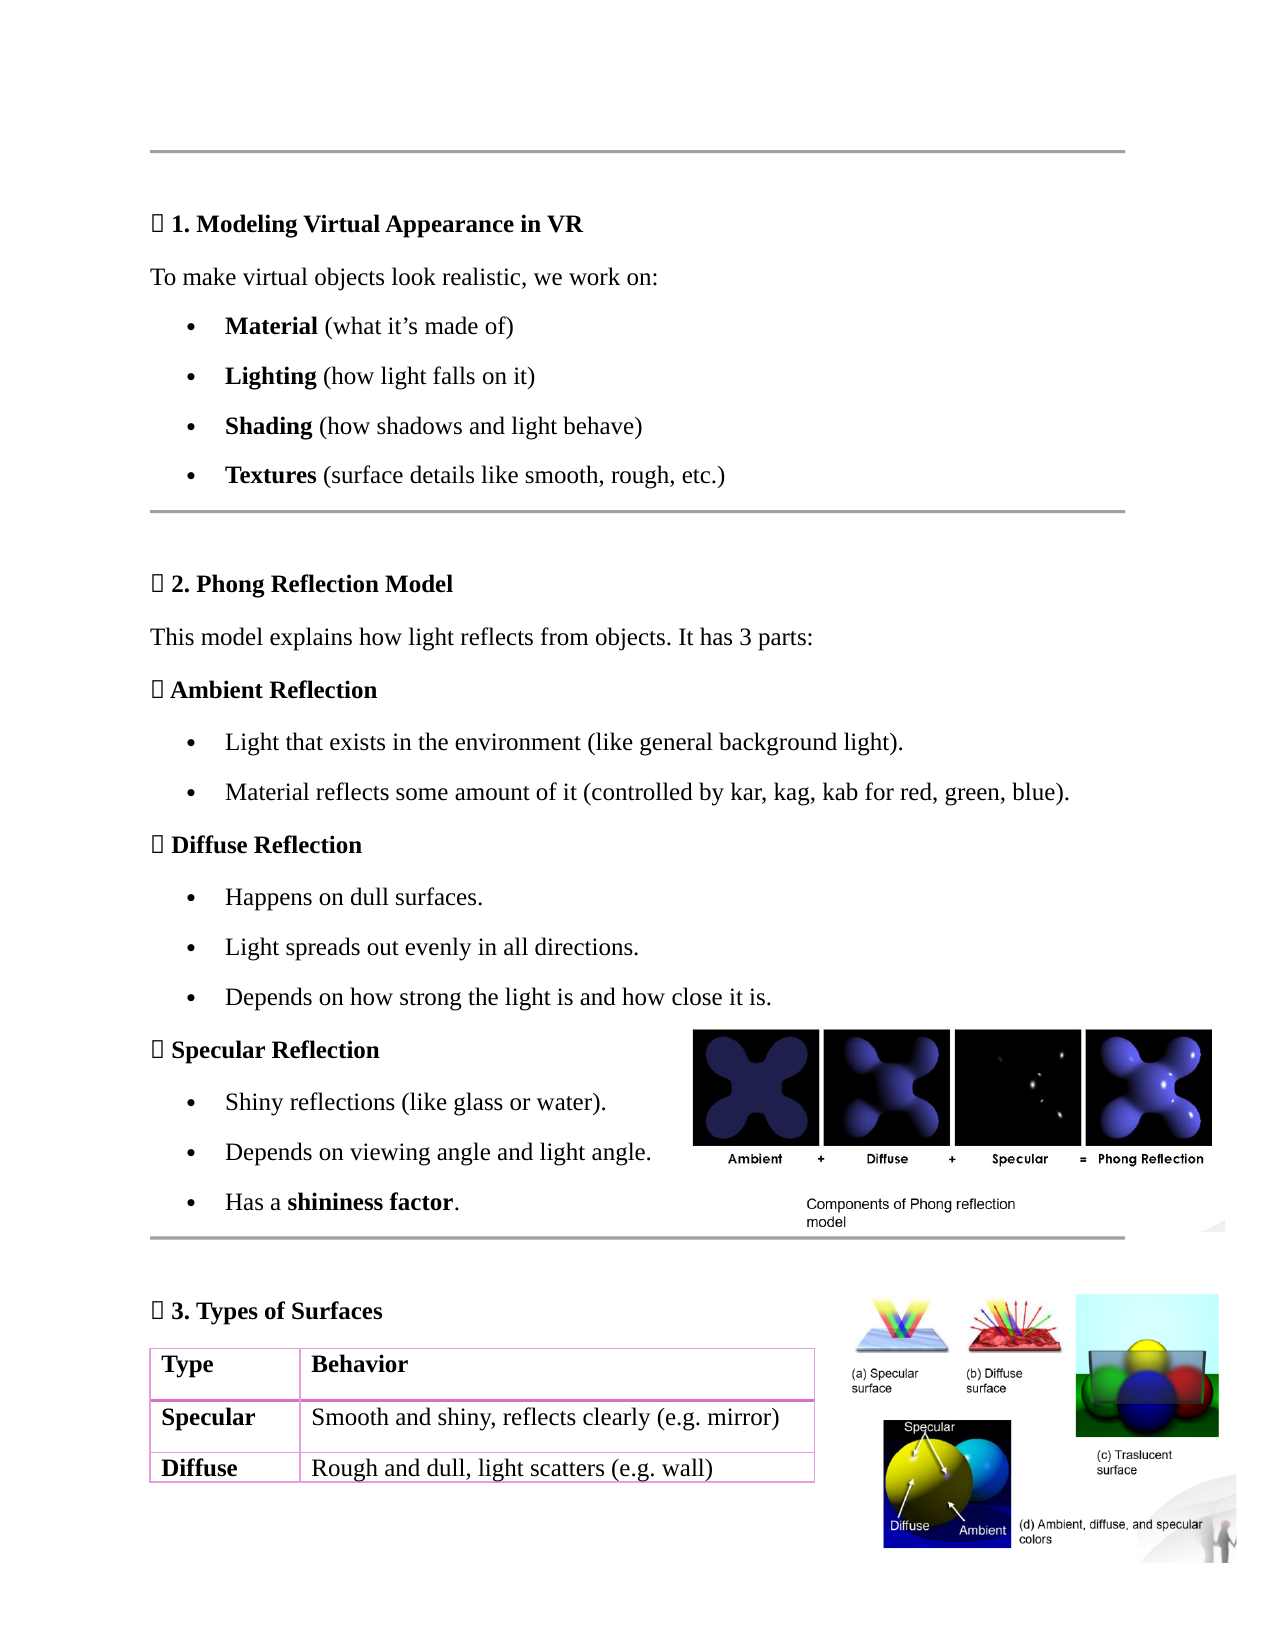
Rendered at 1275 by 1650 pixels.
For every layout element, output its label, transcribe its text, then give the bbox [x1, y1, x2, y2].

list Shading (how shadows and light behave) [187, 411, 1125, 439]
list Depends on viewing angle and light angle. [187, 1137, 672, 1166]
text To make virtual objects look realistic, we work on: [150, 262, 1125, 290]
text 🔸 Specular Reflection [150, 1032, 672, 1066]
list Shiny reflections (like glass or water). [187, 1087, 672, 1116]
picture [842, 1292, 1237, 1563]
list Lighting (how light falls on it) [187, 361, 1125, 390]
text ✅ 2. Phong Reflection Model [150, 566, 1125, 600]
text 🔸 Ambient Reflection [150, 671, 1125, 706]
list Depends on how strong the light is and how close it is. [187, 982, 1125, 1011]
text 🔸 Diffuse Reflection [150, 827, 1125, 861]
list Light spreads out evenly in all directions. [187, 932, 1125, 961]
list Textures (surface details like smooth, rough, etc.) [187, 460, 1125, 489]
list Happens on dull surfaces. [187, 882, 1125, 911]
table_cell Specular [151, 1402, 299, 1452]
text This model explains how light reflects from objects. It has 3 parts: [150, 622, 1125, 651]
list Light that exists in the environment (like general background light). [187, 727, 1125, 756]
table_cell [301, 1453, 814, 1481]
list Material (what it’s made of) [187, 311, 1125, 340]
text ✅ 1. Modeling Virtual Appearance in VR [150, 206, 1125, 240]
table_header Behavior [301, 1349, 814, 1399]
table_cell Smooth and shiny, reflects clearly (e.g. mirror) [301, 1402, 814, 1452]
picture [672, 1017, 1226, 1232]
list Has a shininess factor. [187, 1187, 672, 1216]
table_cell Diffuse [151, 1453, 299, 1481]
table_header Type [151, 1349, 299, 1399]
list Material reflects some amount of it (controlled by kar, kag, kab for red, green, blue). [187, 777, 1125, 806]
text ✅ 3. Types of Surfaces [150, 1292, 842, 1326]
